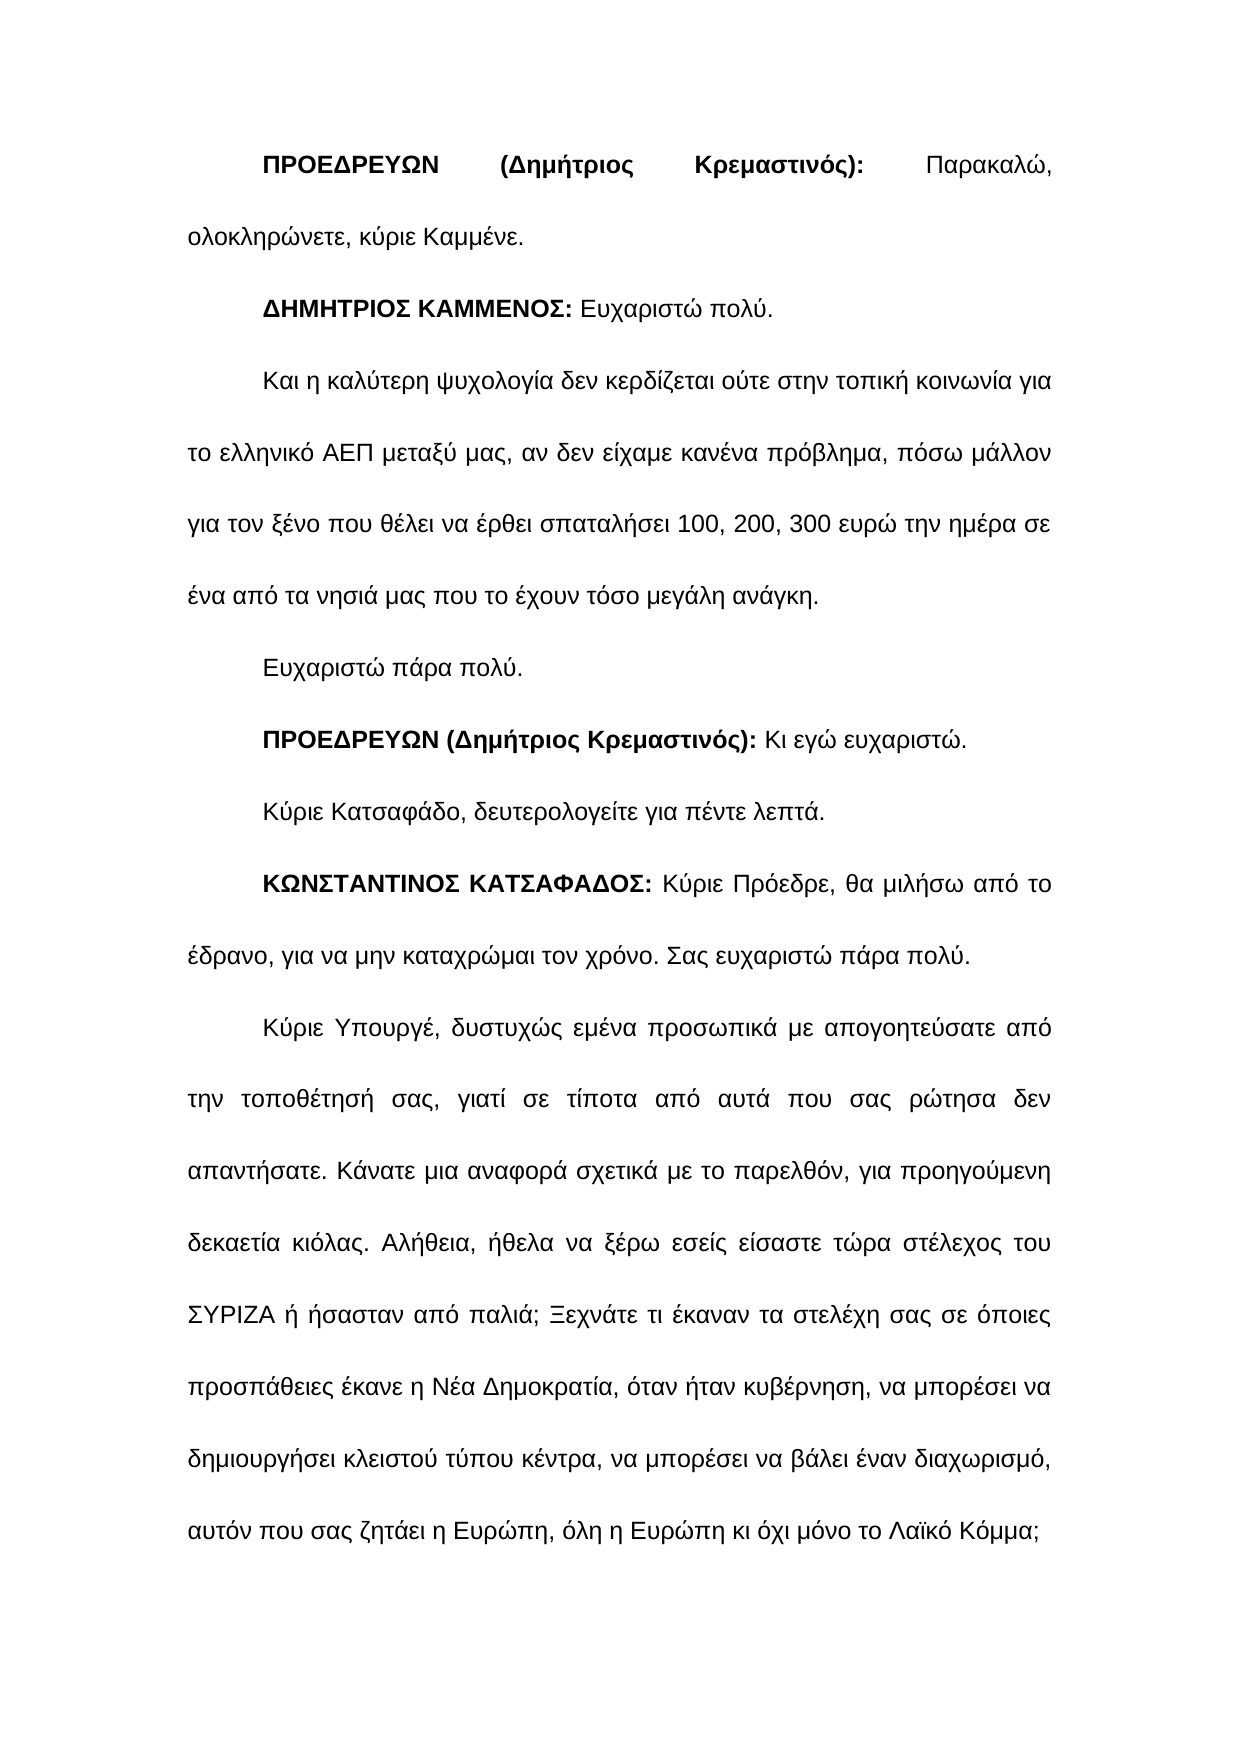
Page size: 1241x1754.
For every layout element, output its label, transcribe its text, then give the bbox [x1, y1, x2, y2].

text Και η καλύτερη ψυχολογία δεν κερδίζεται ούτε στην τοπική κοινωνία για το ελληνικό ΑΕΠ μεταξύ μας, αν δεν είχαμε κανένα πρόβλημα, πόσω μάλλον για τον ξένο που θέλει να έρθει σπαταλήσει 100, 200, 300 ευρώ την ημέρα σε ένα από τα νησιά μας που το έχουν τόσο μεγάλη ανάγκη. [187, 366, 1053, 610]
text ΠΡΟΕΔΡΕΥΩΝ (Δημήτριος Κρεμαστινός): Παρακαλώ, ολοκληρώνετε, κύριε Καμμένε. [187, 150, 1053, 251]
text ΚΩΝΣΤΑΝΤΙΝΟΣ ΚΑΤΣΑΦΑΔΟΣ: Κύριε Πρόεδρε, θα μιλήσω από το έδρανο, για να μην καταχρώμαι τον χρόνο. Σας ευχαριστώ πάρα πολύ. [187, 869, 1053, 969]
text ΔΗΜΗΤΡΙΟΣ ΚΑΜΜΕΝΟΣ: Ευχαριστώ πολύ. [187, 294, 1053, 322]
text Ευχαριστώ πάρα πολύ. [187, 653, 1053, 682]
text Κύριε Υπουργέ, δυστυχώς εμένα προσωπικά με απογοητεύσατε από την τοποθέτησή σας, γιατί σε τίποτα από αυτά που σας ρώτησα δεν απαντήσατε. Κάνατε μια αναφορά σχετικά με το παρελθόν, για προηγούμενη δεκαετία κιόλας. Αλήθεια, ήθελα να ξέρω εσείς είσαστε τώρα στέλεχος του ΣΥΡΙΖΑ ή ήσασταν από παλιά; Ξεχνάτε τι έκαναν τα στελέχη σας σε όποιες προσπάθειες έκανε η Νέα Δημοκρατία, όταν ήταν κυβέρνηση, να μπορέσει να δημιουργήσει κλειστού τύπου κέντρα, να μπορέσει να βάλει έναν διαχωρισμό, αυτόν που σας ζητάει η Ευρώπη, όλη η Ευρώπη κι όχι μόνο το Λαϊκό Κόμμα; [187, 1012, 1053, 1544]
text ΠΡΟΕΔΡΕΥΩΝ (Δημήτριος Κρεμαστινός): Κι εγώ ευχαριστώ. [187, 725, 1053, 754]
text Κύριε Κατσαφάδο, δευτερολογείτε για πέντε λεπτά. [187, 797, 1053, 826]
